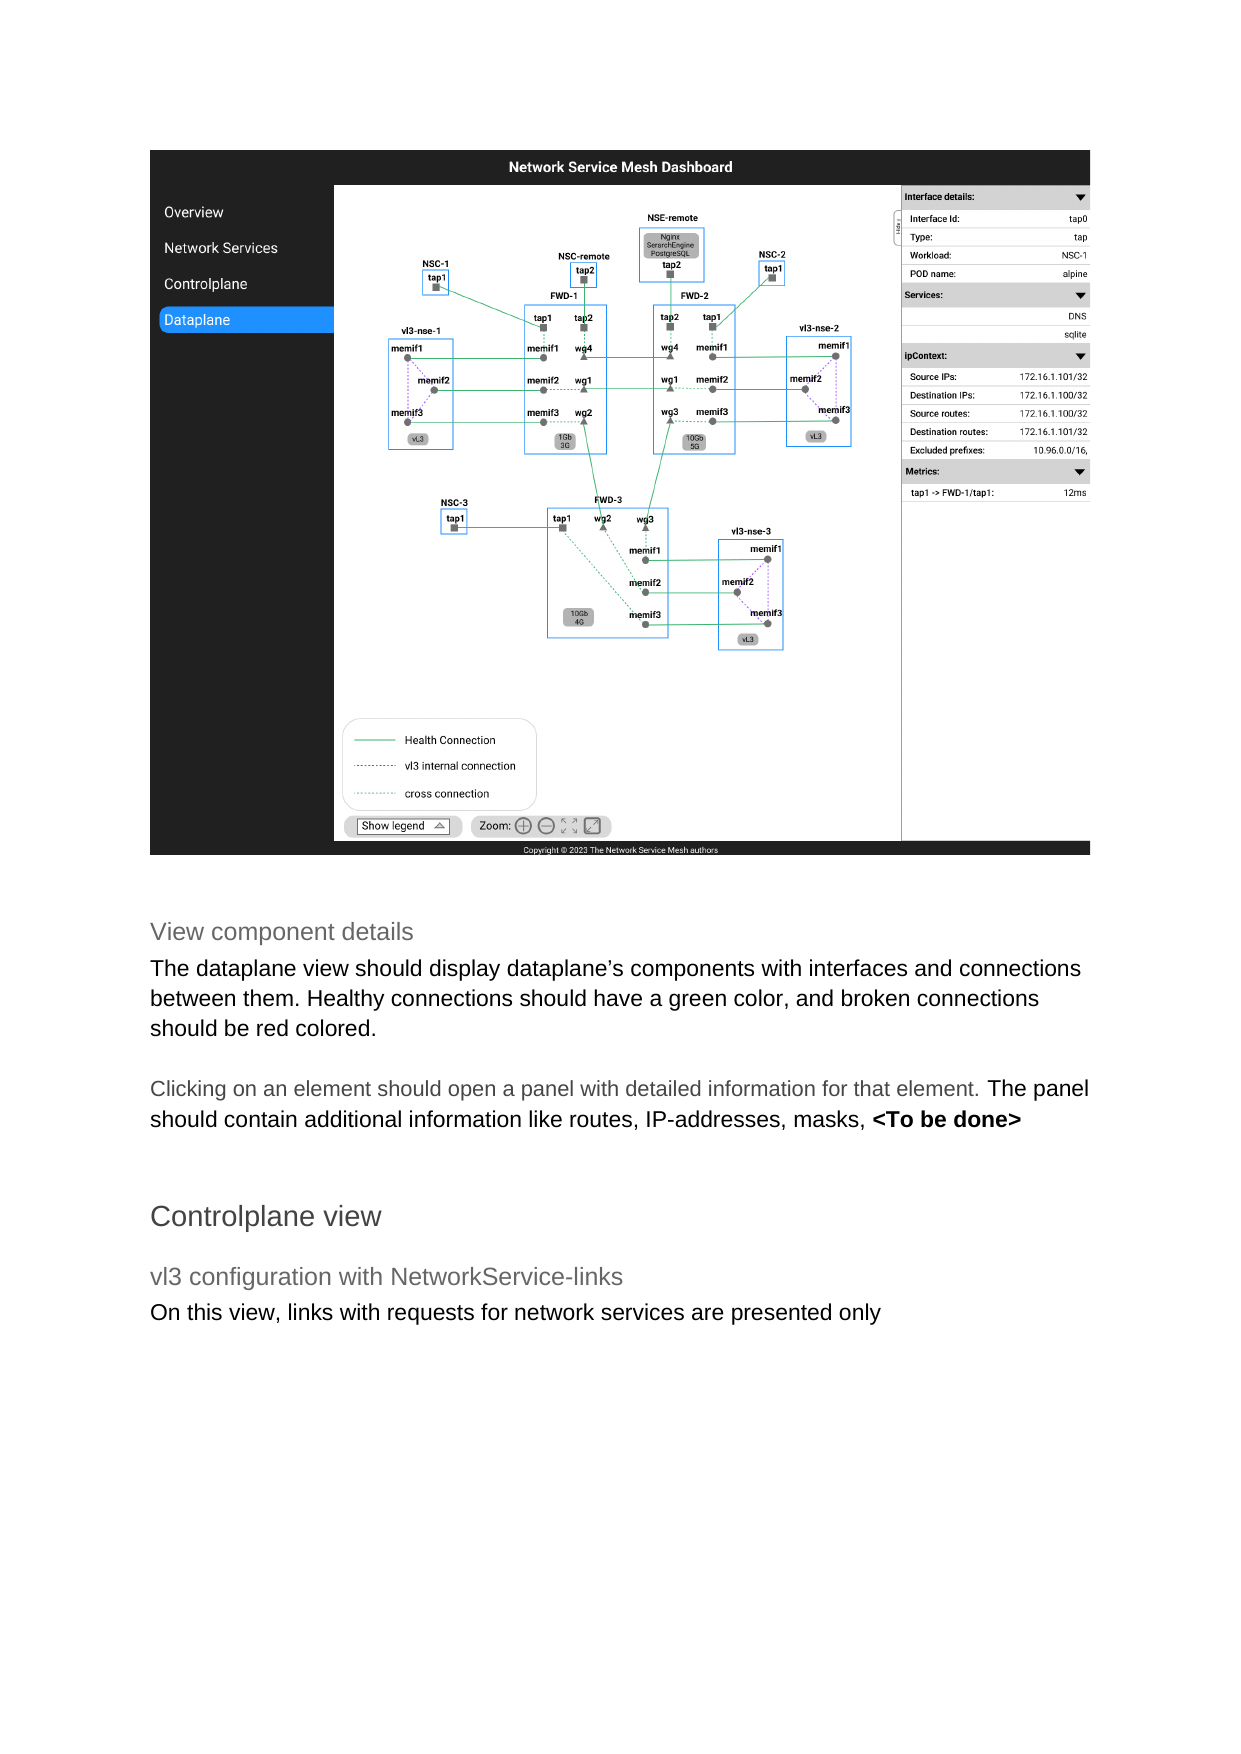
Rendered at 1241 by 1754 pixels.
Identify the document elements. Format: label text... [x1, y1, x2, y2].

text On this view, links with requests for network services are presented only [150, 1299, 1090, 1325]
text The dataplane view should display dataplane’s components with interfaces and connections between them. Healthy connections should have a green color, and broken connections should be red colored. [150, 954, 1090, 1041]
picture [150, 150, 1091, 855]
subtitle vl3 configuration with NetworkService-links [150, 1262, 1090, 1291]
subtitle View component details [150, 917, 1090, 946]
text Сlicking on an element should open a panel with detailed information for that element. The panel should contain additional information like routes, IP-addresses, masks, <To be done> [150, 1075, 1090, 1132]
subtitle Controlplane view [150, 1199, 1090, 1233]
